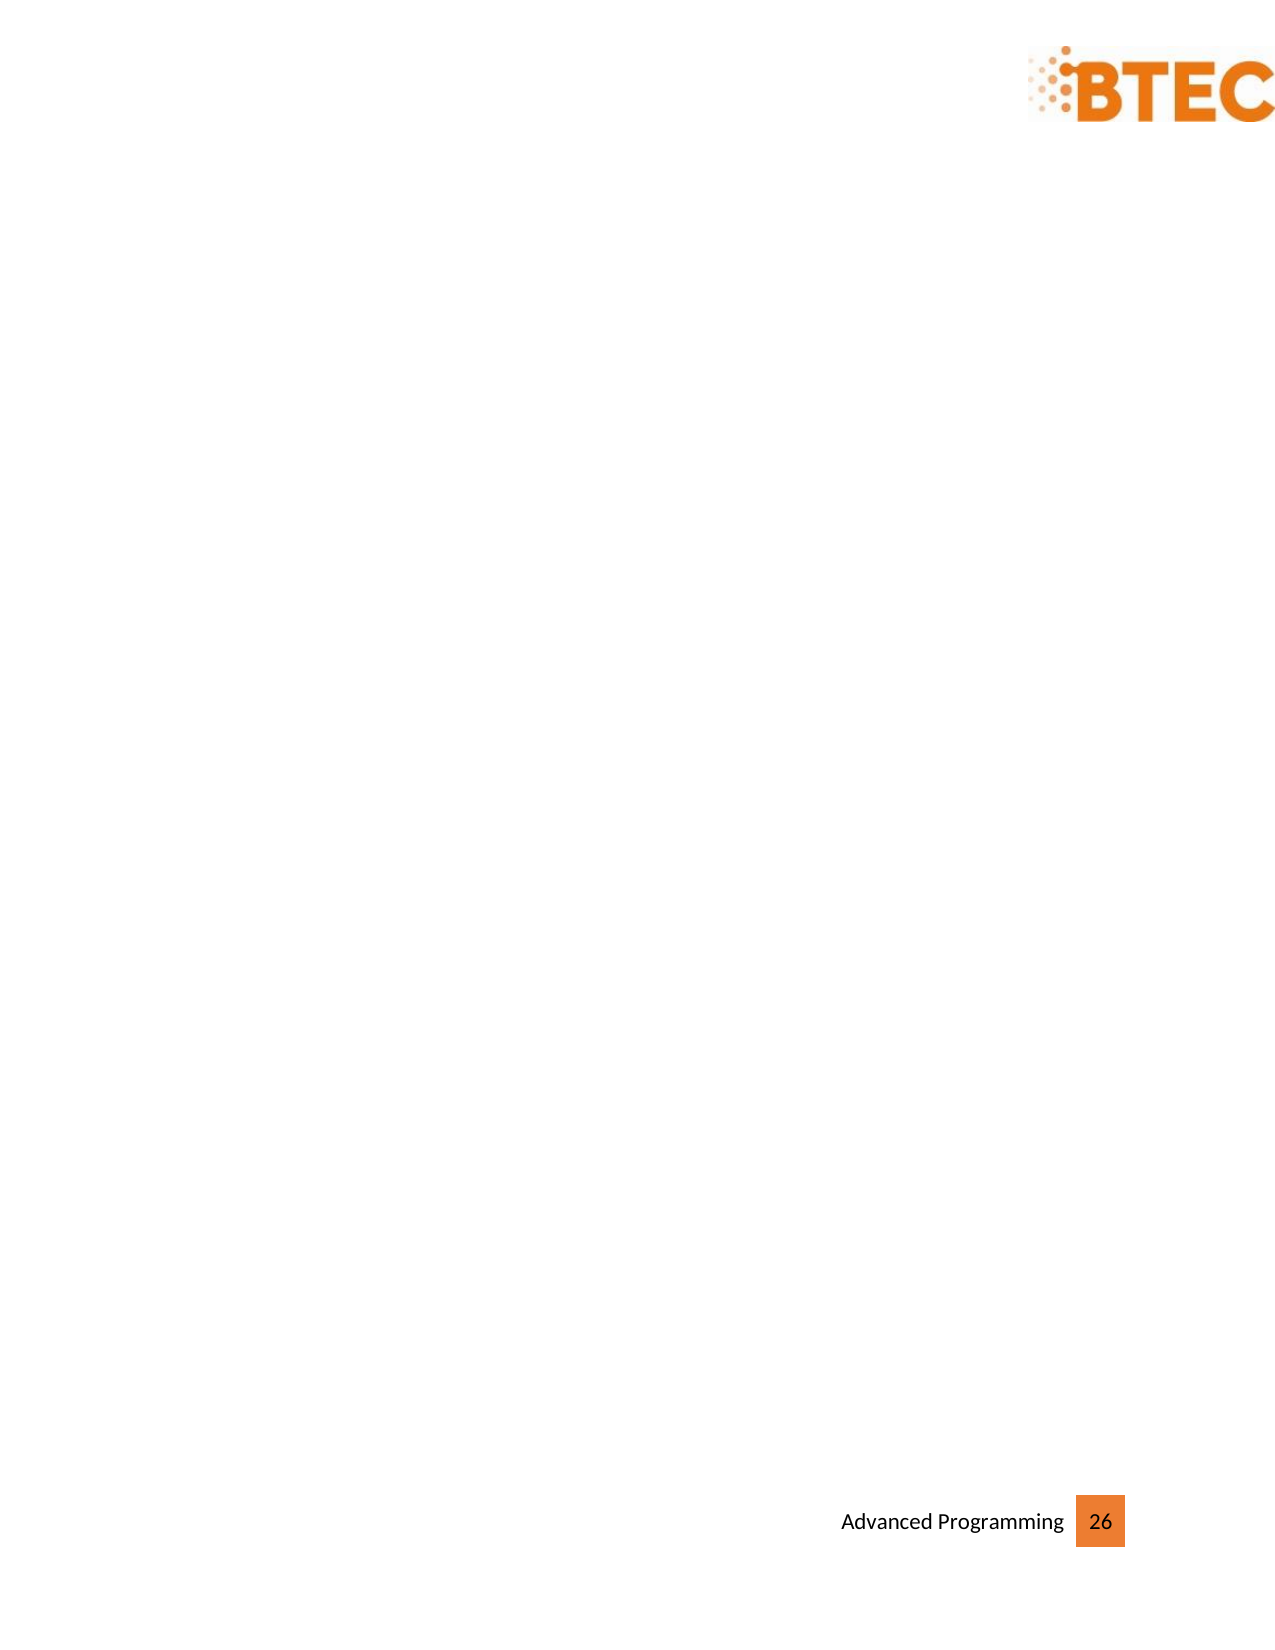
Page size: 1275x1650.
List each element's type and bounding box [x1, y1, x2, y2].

picture [1028, 46, 1275, 122]
